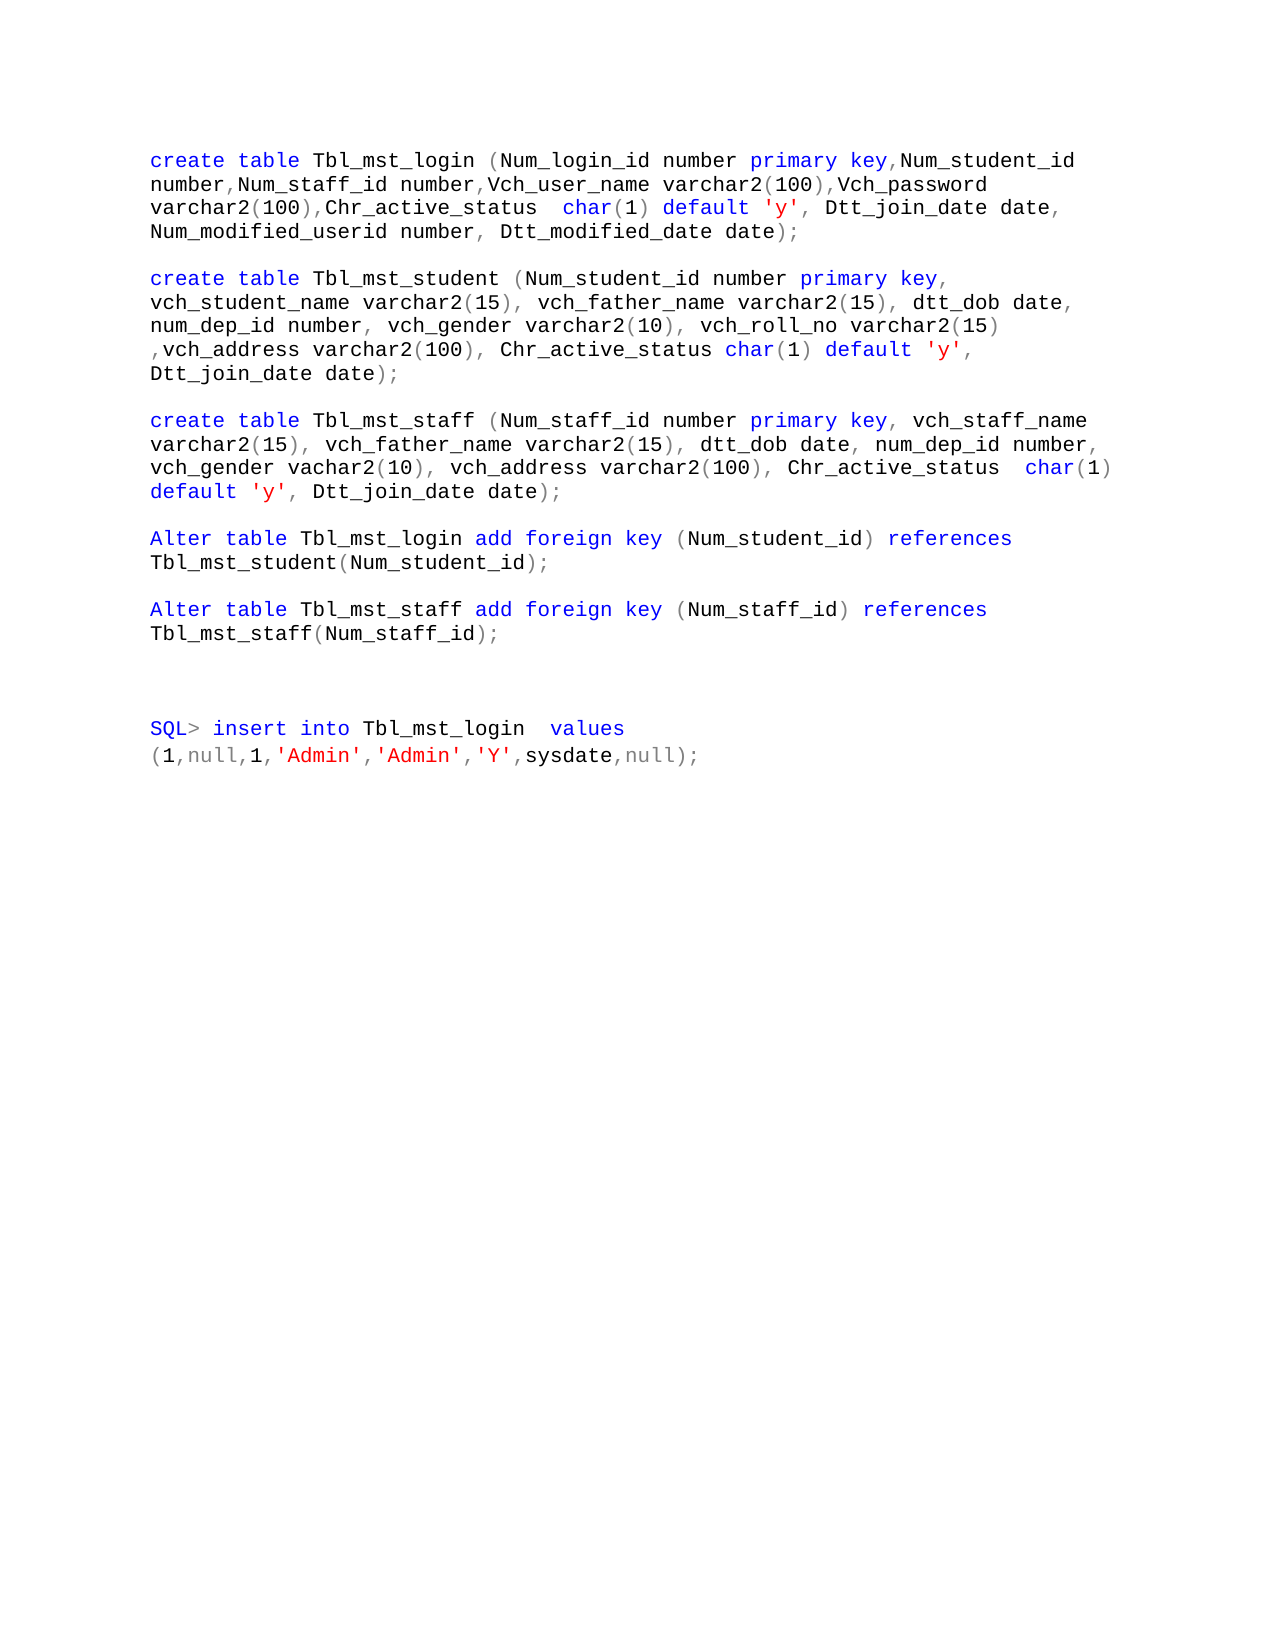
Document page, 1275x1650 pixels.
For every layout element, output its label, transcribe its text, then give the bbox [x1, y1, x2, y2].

text create table Tbl_mst_staff (Num_staff_id number primary key, vch_staff_name varchar2(15), vch_father_name varchar2(15), dtt_dob date, num_dep_id number, vch_gender vachar2(10), vch_address varchar2(100), Chr_active_status char(1) default 'y', Dtt_join_date date); [150, 410, 1125, 505]
text create table Tbl_mst_student (Num_student_id number primary key, vch_student_name varchar2(15), vch_father_name varchar2(15), dtt_dob date, num_dep_id number, vch_gender varchar2(10), vch_roll_no varchar2(15) ,vch_address varchar2(100), Chr_active_status char(1) default 'y', Dtt_join_date date); [150, 268, 1125, 386]
text SQL> insert into Tbl_mst_login values (1,null,1,'Admin','Admin','Y',sysdate,null); [150, 717, 1125, 768]
text Alter table Tbl_mst_login add foreign key (Num_student_id) references Tbl_mst_student(Num_student_id); [150, 528, 1125, 576]
text Alter table Tbl_mst_staff add foreign key (Num_staff_id) references Tbl_mst_staff(Num_staff_id); [150, 599, 1125, 647]
text create table Tbl_mst_login (Num_login_id number primary key,Num_student_id number,Num_staff_id number,Vch_user_name varchar2(100),Vch_password varchar2(100),Chr_active_status char(1) default 'y', Dtt_join_date date, Num_modified_userid number, Dtt_modified_date date); [150, 150, 1125, 244]
